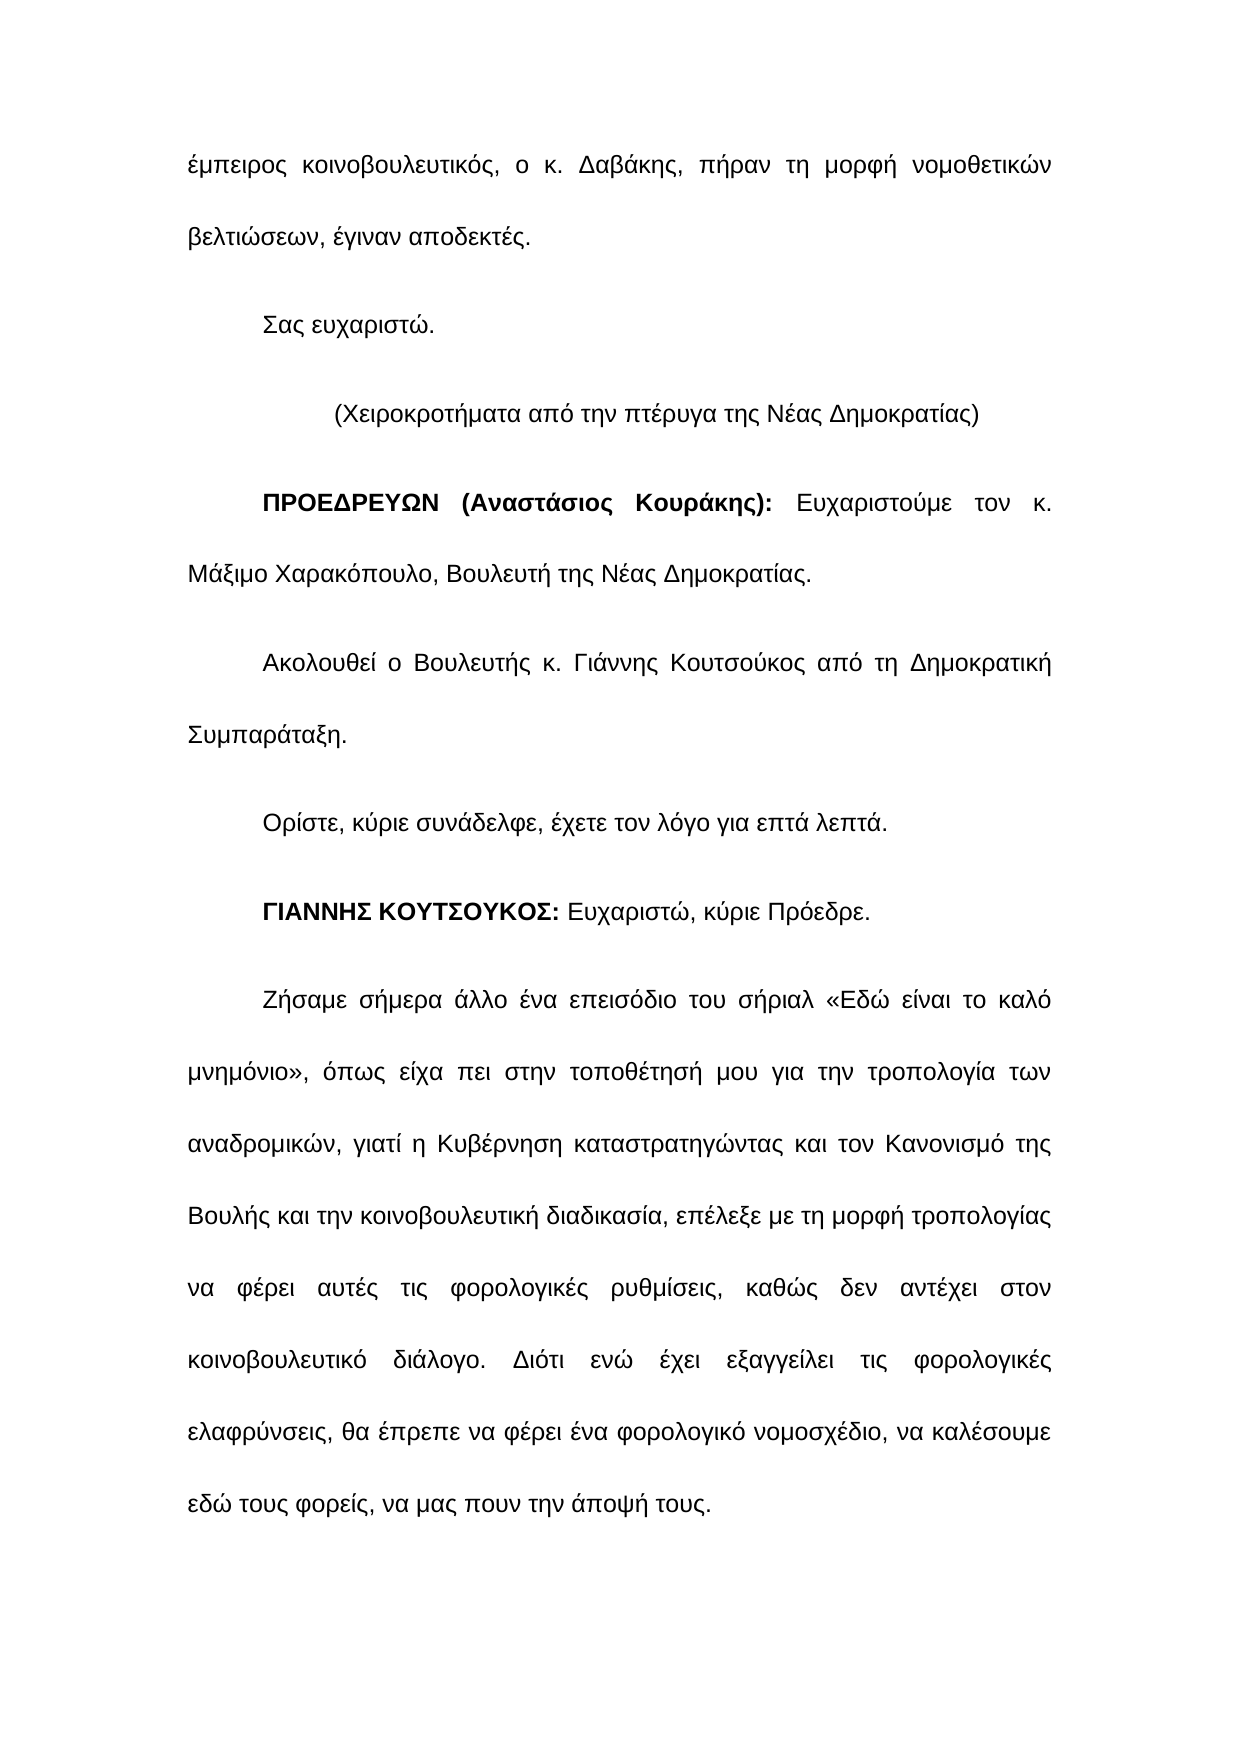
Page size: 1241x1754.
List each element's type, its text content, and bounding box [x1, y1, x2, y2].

text ΓΙΑΝΝΗΣ ΚΟΥΤΣΟΥΚΟΣ: Ευχαριστώ, κύριε Πρόεδρε. [187, 897, 1053, 926]
text Ακολουθεί ο Βουλευτής κ. Γιάννης Κουτσούκος από τη Δημοκρατική Συμπαράταξη. [187, 648, 1053, 748]
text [187, 150, 1053, 251]
text ΠΡΟΕΔΡΕΥΩΝ (Αναστάσιος Κουράκης): Ευχαριστούμε τον κ. Μάξιμο Χαρακόπουλο, Βουλευτή της Νέας Δημοκρατίας. [187, 487, 1053, 588]
text Ορίστε, κύριε συνάδελφε, έχετε τον λόγο για επτά λεπτά. [187, 808, 1053, 837]
text Ζήσαμε σήμερα άλλο ένα επεισόδιο του σήριαλ «Εδώ είναι το καλό μνημόνιο», όπως είχα πει στην τοποθέτησή μου για την τροπολογία των αναδρομικών, γιατί η Κυβέρνηση καταστρατηγώντας και τον Κανονισμό της Βουλής και την κοινοβουλευτική διαδικασία, επέλεξε με τη μορφή τροπολογίας να φέρει αυτές τις φορολογικές ρυθμίσεις, καθώς δεν αντέχει στον κοινοβουλευτικό διάλογο. Διότι ενώ έχει εξαγγείλει τις φορολογικές ελαφρύνσεις, θα έπρεπε να φέρει ένα φορολογικό νομοσχέδιο, να καλέσουμε εδώ τους φορείς, να μας πουν την άποψή τους. [187, 985, 1053, 1517]
text Σας ευχαριστώ. [187, 310, 1053, 339]
text (Χειροκροτήματα από την πτέρυγα της Νέας Δημοκρατίας) [187, 399, 1053, 428]
